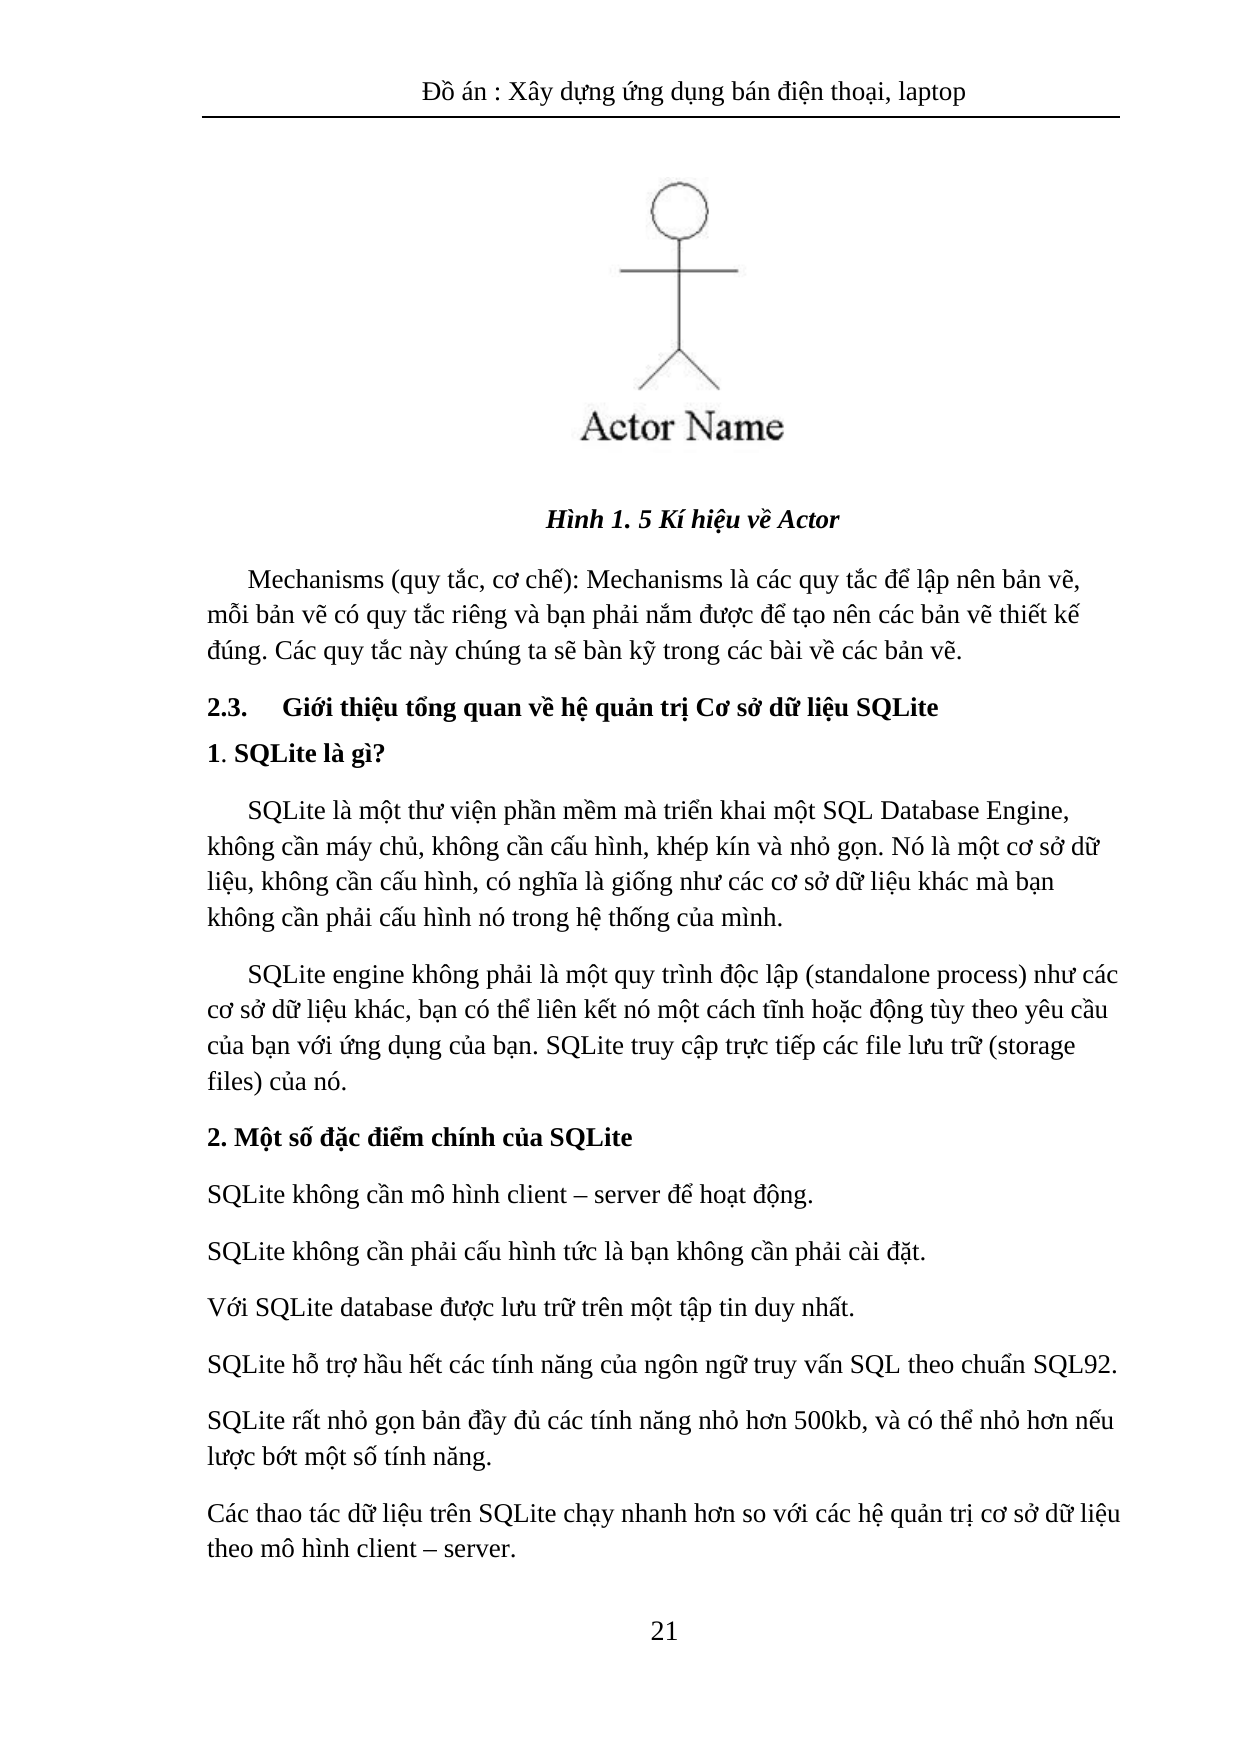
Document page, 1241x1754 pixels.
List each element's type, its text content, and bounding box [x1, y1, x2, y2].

text SQLite không cần phải cấu hình tức là bạn không cần phải cài đặt. [207, 1235, 1122, 1266]
text SQLite hỗ trợ hầu hết các tính năng của ngôn ngữ truy vấn SQL theo chuẩn SQL92. [207, 1348, 1122, 1379]
text Mechanisms (quy tắc, cơ chế): Mechanisms là các quy tắc để lập nên bản vẽ, mỗi bản vẽ có quy tắc riêng và bạn phải nắm được để tạo nên các bản vẽ thiết kế đúng. Các quy tắc này chúng ta sẽ bàn kỹ trong các bài về các bản vẽ. [207, 563, 1122, 665]
text 2. Một số đặc điểm chính của SQLite [207, 1122, 1122, 1153]
text 1. SQLite là gì? [207, 737, 1122, 769]
text SQLite rất nhỏ gọn bản đầy đủ các tính năng nhỏ hơn 500kb, và có thể nhỏ hơn nếu lược bớt một số tính năng. [207, 1404, 1122, 1471]
text Các thao tác dữ liệu trên SQLite chạy nhanh hơn so với các hệ quản trị cơ sở dữ liệu theo mô hình client – server. [207, 1497, 1122, 1563]
text SQLite là một thư viện phần mềm mà triển khai một SQL Database Engine, không cần máy chủ, không cần cấu hình, khép kín và nhỏ gọn. Nó là một cơ sở dữ liệu, không cần cấu hình, có nghĩa là giống như các cơ sở dữ liệu khác mà bạn không cần phải cấu hình nó trong hệ thống của mình. [207, 794, 1122, 932]
picture [571, 177, 795, 453]
text SQLite không cần mô hình client – server để hoạt động. [207, 1178, 1122, 1209]
text Với SQLite database được lưu trữ trên một tập tin duy nhất. [207, 1291, 1122, 1322]
text SQLite engine không phải là một quy trình độc lập (standalone process) như các cơ sở dữ liệu khác, bạn có thể liên kết nó một cách tĩnh hoặc động tùy theo yêu cầu của bạn với ứng dụng của bạn. SQLite truy cập trực tiếp các file lưu trữ (storage files) của nó. [207, 958, 1122, 1096]
text Hình 1. 5 Kí hiệu về Actor [207, 504, 1122, 535]
list Giới thiệu tổng quan về hệ quản trị Cơ sở dữ liệu SQLite [207, 691, 1122, 722]
